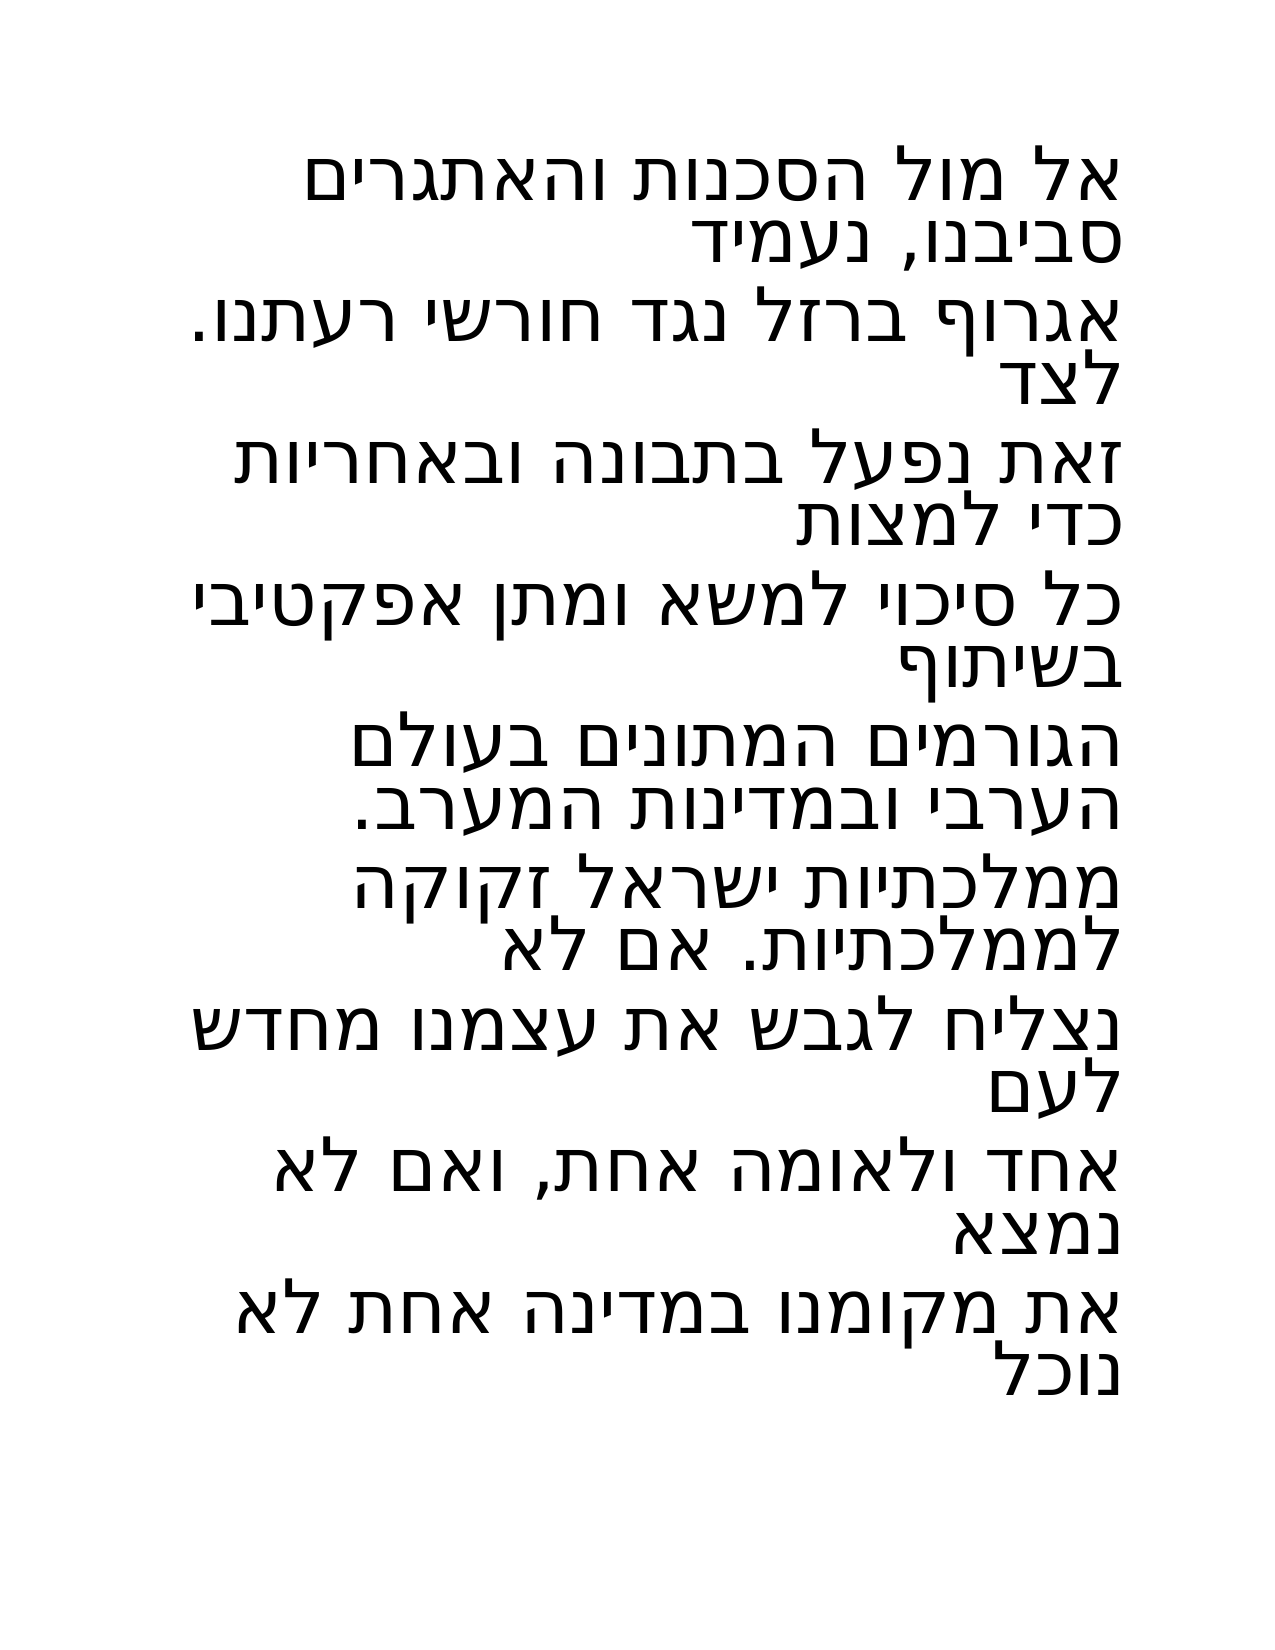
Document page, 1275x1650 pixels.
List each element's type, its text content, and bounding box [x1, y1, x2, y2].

text אל מול הסכנות והאתגרים סביבנו, נעמיד [150, 150, 1125, 275]
text נצליח לגבש את עצמנו מחדש לעם [150, 1000, 1125, 1125]
text כל סיכוי למשא ומתן אפקטיבי בשיתוף [150, 575, 1125, 700]
text אחד ולאומה אחת, ואם לא נמצא [150, 1142, 1125, 1267]
text זאת נפעל בתבונה ובאחריות כדי למצות [150, 433, 1125, 558]
text הגורמים המתונים בעולם הערבי ובמדינות המערב. [150, 717, 1125, 842]
text אגרוף ברזל נגד חורשי רעתנו. לצד [150, 292, 1125, 417]
text את מקומנו במדינה אחת לא נוכל [150, 1283, 1125, 1408]
text ממלכתיות ישראל זקוקה לממלכתיות. אם לא [150, 858, 1125, 983]
